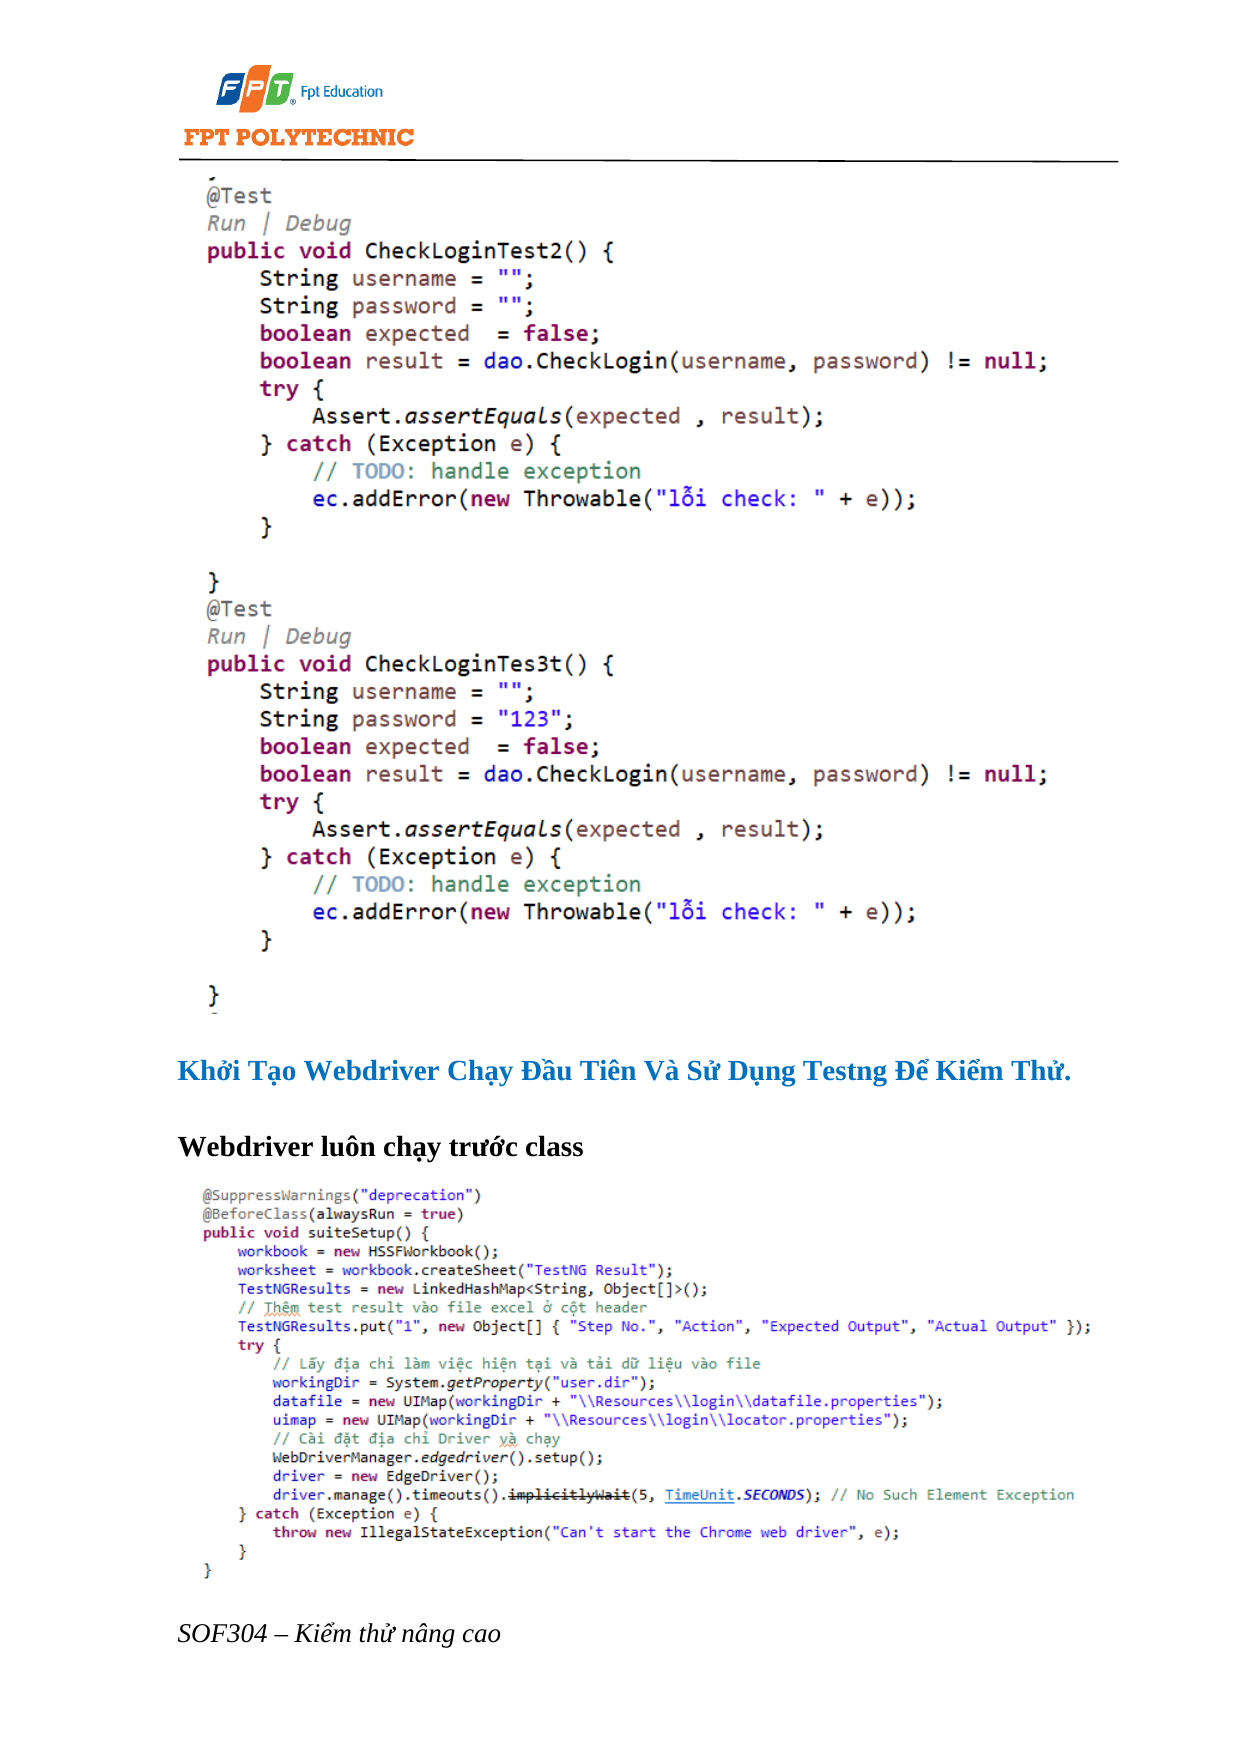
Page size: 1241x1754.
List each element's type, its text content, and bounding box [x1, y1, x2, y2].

text Webdriver luôn chạy trước class [177, 1129, 1122, 1162]
picture [177, 1180, 1122, 1591]
text Khởi Tạo Webdriver Chạy Đầu Tiên Và Sử Dụng Testng Để Kiểm Thử. [177, 1053, 1122, 1086]
picture [177, 177, 1123, 1014]
picture [174, 58, 420, 157]
